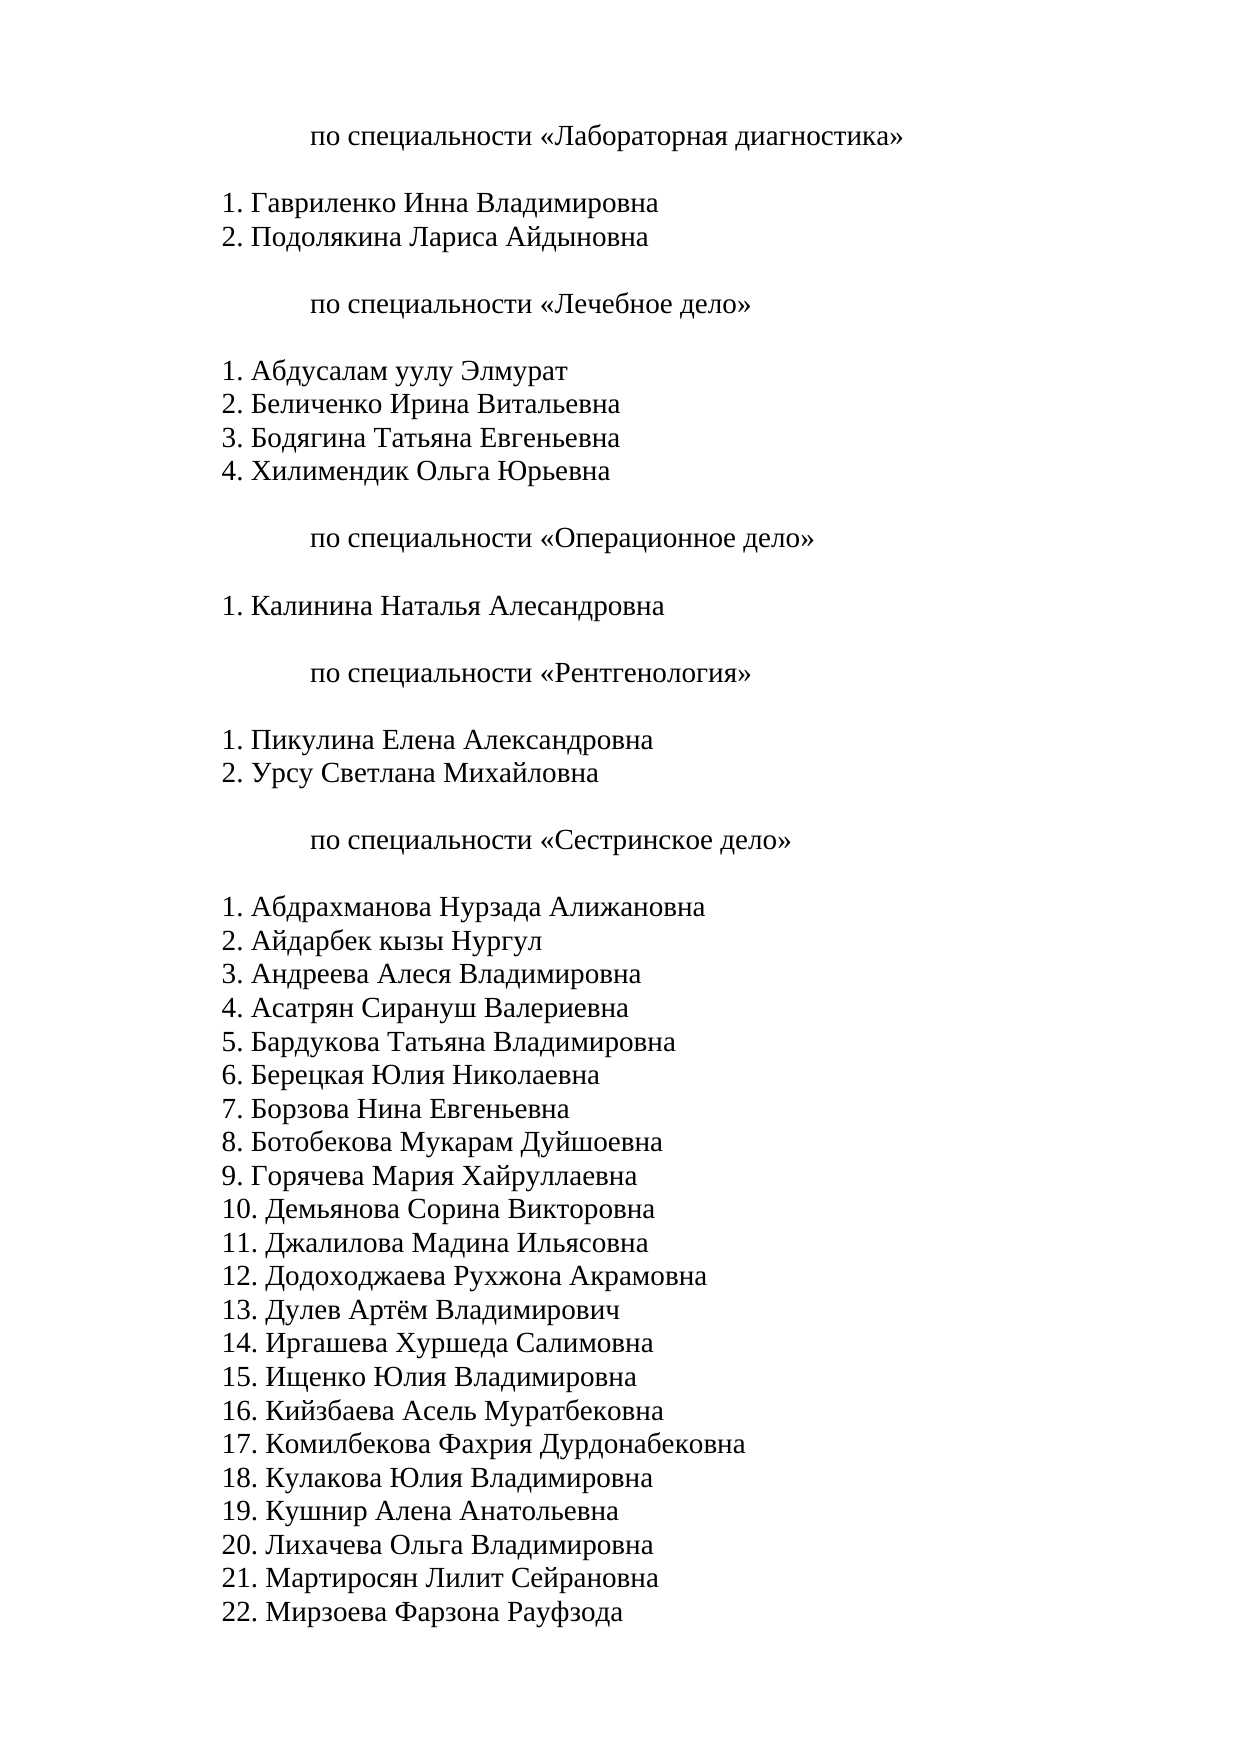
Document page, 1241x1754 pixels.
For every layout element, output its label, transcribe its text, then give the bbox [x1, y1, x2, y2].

text 17. Комилбекова Фахрия Дурдонабековна [162, 1426, 1181, 1460]
text 2. Подолякина Лариса Айдыновна [162, 219, 1181, 252]
text 1. Абдрахманова Нурзада Алижановна [162, 889, 1181, 923]
text 6. Берецкая Юлия Николаевна [162, 1057, 1181, 1091]
text 16. Кийзбаева Асель Муратбековна [162, 1393, 1181, 1426]
text 3. Андреева Алеся Владимировна [162, 957, 1181, 990]
text 11. Джалилова Мадина Ильясовна [162, 1225, 1181, 1258]
text 1. Калинина Наталья Алесандровна [162, 588, 1181, 621]
text 1. Абдусалам уулу Элмурат [162, 353, 1181, 386]
text по специальности «Лабораторная диагностика» [236, 118, 1181, 152]
text 7. Борзова Нина Евгеньевна [162, 1091, 1181, 1124]
text 4. Хилимендик Ольга Юрьевна [162, 453, 1181, 487]
text по специальности «Лечебное дело» [236, 286, 1181, 319]
text 8. Ботобекова Мукарам Дуйшоевна [162, 1124, 1181, 1158]
text 2. Беличенко Ирина Витальевна [162, 386, 1181, 420]
text 1. Пикулина Елена Александровна [162, 722, 1181, 755]
text 1. Гавриленко Инна Владимировна [162, 185, 1181, 219]
text 5. Бардукова Татьяна Владимировна [162, 1024, 1181, 1057]
text 10. Демьянова Сорина Викторовна [162, 1191, 1181, 1225]
text 2. Айдарбек кызы Нургул [162, 923, 1181, 957]
text 12. Додоходжаева Рухжона Акрамовна [162, 1258, 1181, 1292]
text 14. Иргашева Хуршеда Салимовна [162, 1326, 1181, 1359]
text 18. Кулакова Юлия Владимировна [162, 1460, 1181, 1493]
text 2. Урсу Светлана Михайловна [162, 755, 1181, 789]
text по специальности «Операционное дело» [236, 521, 1181, 554]
text 20. Лихачева Ольга Владимировна [162, 1527, 1181, 1560]
text 4. Асатрян Сирануш Валериевна [162, 990, 1181, 1024]
text 15. Ищенко Юлия Владимировна [162, 1359, 1181, 1393]
text 21. Мартиросян Лилит Сейрановна [162, 1560, 1181, 1594]
text 22. Мирзоева Фарзона Рауфзода [162, 1594, 1181, 1627]
text 13. Дулев Артём Владимирович [162, 1292, 1181, 1326]
text 19. Кушнир Алена Анатольевна [162, 1493, 1181, 1527]
text 3. Бодягина Татьяна Евгеньевна [162, 420, 1181, 453]
text по специальности «Рентгенология» [236, 655, 1181, 688]
text 9. Горячева Мария Хайруллаевна [162, 1158, 1181, 1191]
text по специальности «Сестринское дело» [236, 822, 1181, 856]
